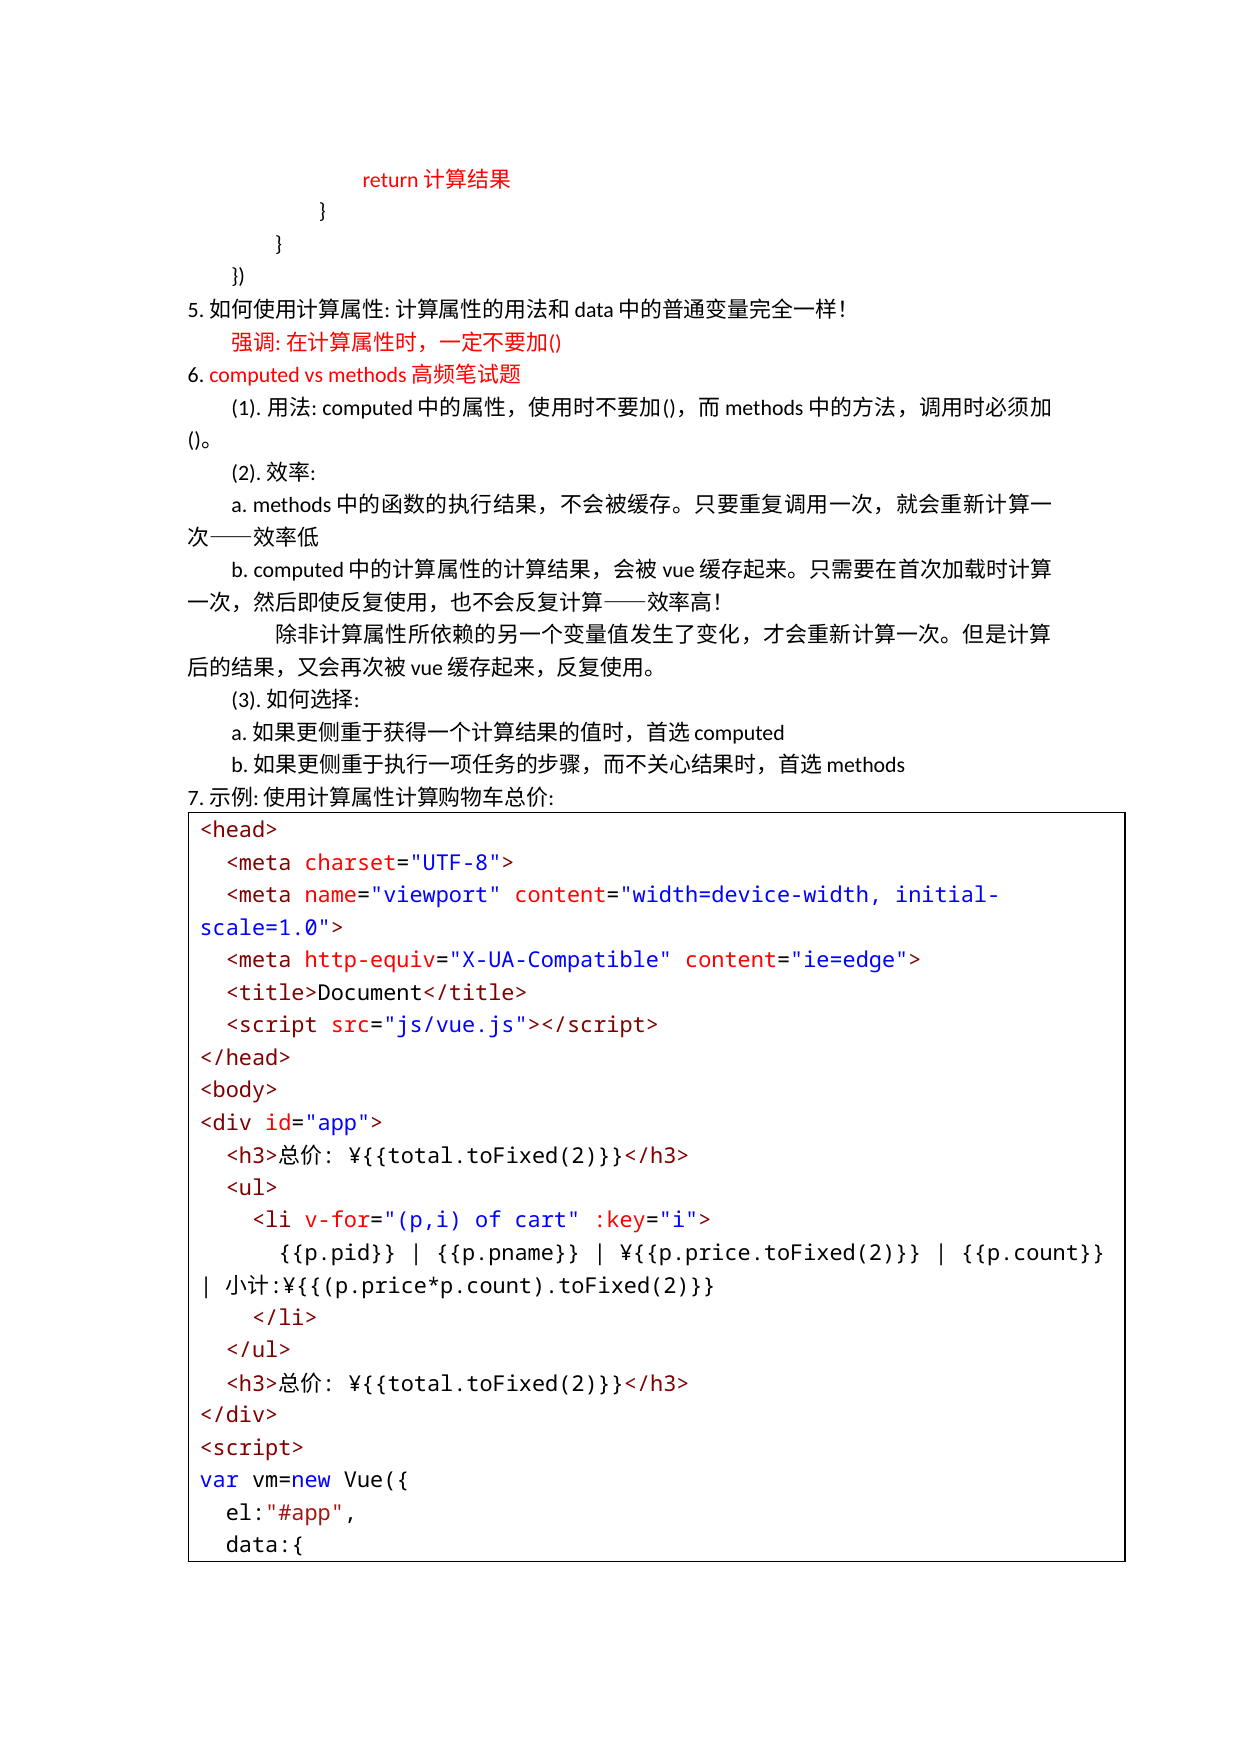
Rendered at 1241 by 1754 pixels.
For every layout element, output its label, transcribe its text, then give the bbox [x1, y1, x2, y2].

text a. methods中的函数的执行结果，不会被缓存。只要重复调用一次，就会重新计算一次——效率低 [187, 487, 1053, 552]
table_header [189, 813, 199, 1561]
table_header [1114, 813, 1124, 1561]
text }) [187, 259, 1053, 292]
text 7. 示例: 使用计算属性计算购物车总价: [187, 779, 1053, 812]
text a. 如果更侧重于获得一个计算结果的值时，首选computed [187, 714, 1053, 747]
text 强调: 在计算属性时，一定不要加() [187, 324, 1053, 357]
text 6. computed vs methods 高频笔试题 [187, 357, 1053, 389]
text 除非计算属性所依赖的另一个变量值发生了变化，才会重新计算一次。但是计算后的结果，又会再次被vue缓存起来，反复使用。 [187, 617, 1053, 682]
text } [187, 227, 1053, 259]
text return 计算结果 [187, 162, 1053, 194]
text (3). 如何选择: [187, 682, 1053, 714]
text (1). 用法: computed中的属性，使用时不要加()，而methods中的方法，调用时必须加()。 [187, 389, 1053, 454]
text 5. 如何使用计算属性: 计算属性的用法和data中的普通变量完全一样！ [187, 292, 1053, 324]
text b. 如果更侧重于执行一项任务的步骤，而不关心结果时，首选methods [187, 747, 1053, 779]
text } [187, 194, 1053, 227]
text b. computed中的计算属性的计算结果，会被vue缓存起来。只需要在首次加载时计算一次，然后即使反复使用，也不会反复计算——效率高！ [187, 552, 1053, 617]
text (2). 效率: [187, 454, 1053, 487]
